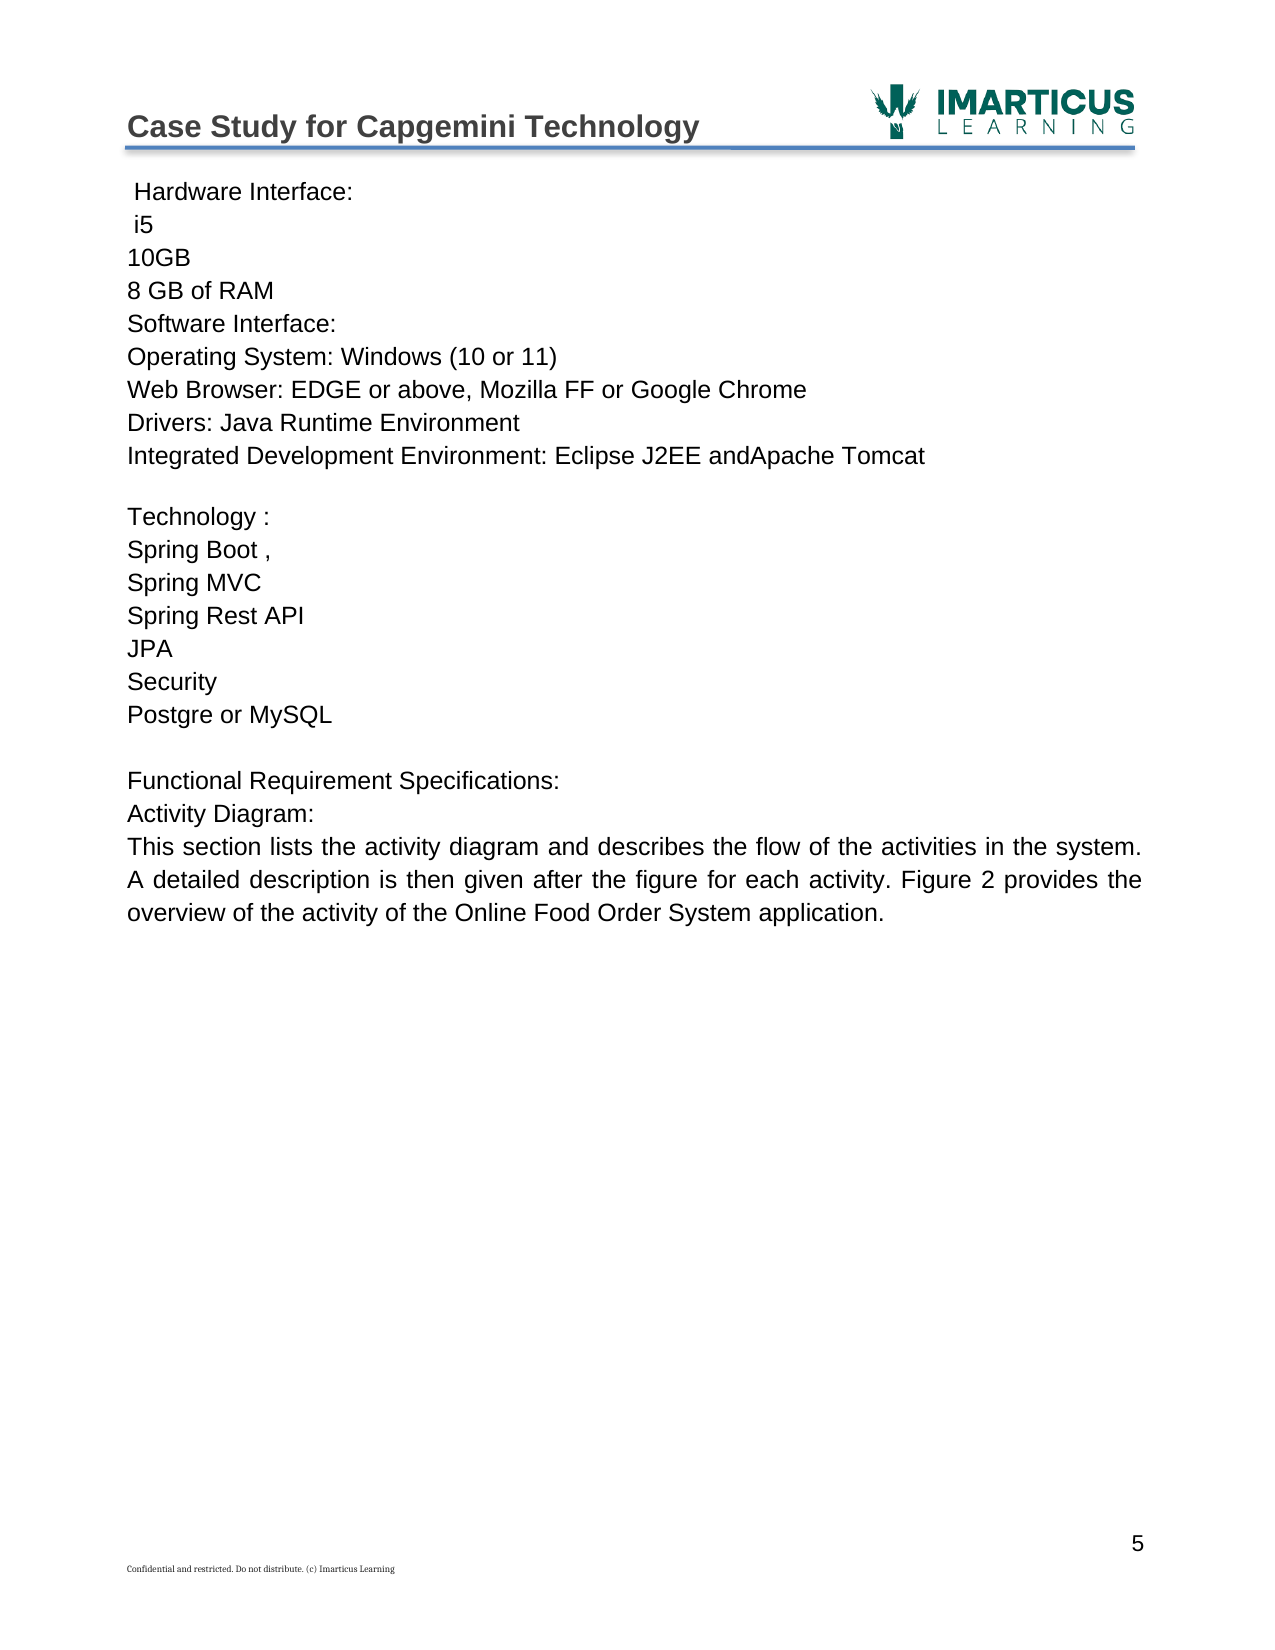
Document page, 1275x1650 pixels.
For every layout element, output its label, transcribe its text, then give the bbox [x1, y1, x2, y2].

text Security [127, 667, 1144, 696]
text 10GB [127, 243, 1144, 272]
text Hardware Interface: [127, 177, 1144, 206]
picture [869, 80, 1136, 141]
text This section lists the activity diagram and describes the flow of the activities in the system. A detailed description is then given after the figure for each activity. Figure 2 provides the overview of the activity of the Online Food Order System application. [127, 832, 1144, 927]
text JPA [127, 634, 1144, 663]
text Activity Diagram: [127, 799, 1144, 828]
text Spring Boot , [127, 535, 1144, 564]
text 8 GB of RAM [127, 276, 1144, 305]
text Operating System: Windows (10 or 11) [127, 342, 1144, 371]
text Web Browser: EDGE or above, Mozilla FF or Google Chrome [127, 375, 1144, 404]
text i5 [127, 210, 1144, 239]
text Spring Rest API [127, 601, 1144, 630]
text Postgre or MySQL [127, 700, 1144, 729]
text Integrated Development Environment: Eclipse J2EE andApache Tomcat [127, 441, 1144, 470]
text Software Interface: [127, 309, 1144, 338]
text Spring MVC [127, 568, 1144, 597]
text Technology : [127, 502, 1144, 531]
text Functional Requirement Specifications: [127, 766, 1144, 795]
text Drivers: Java Runtime Environment [127, 408, 1144, 437]
